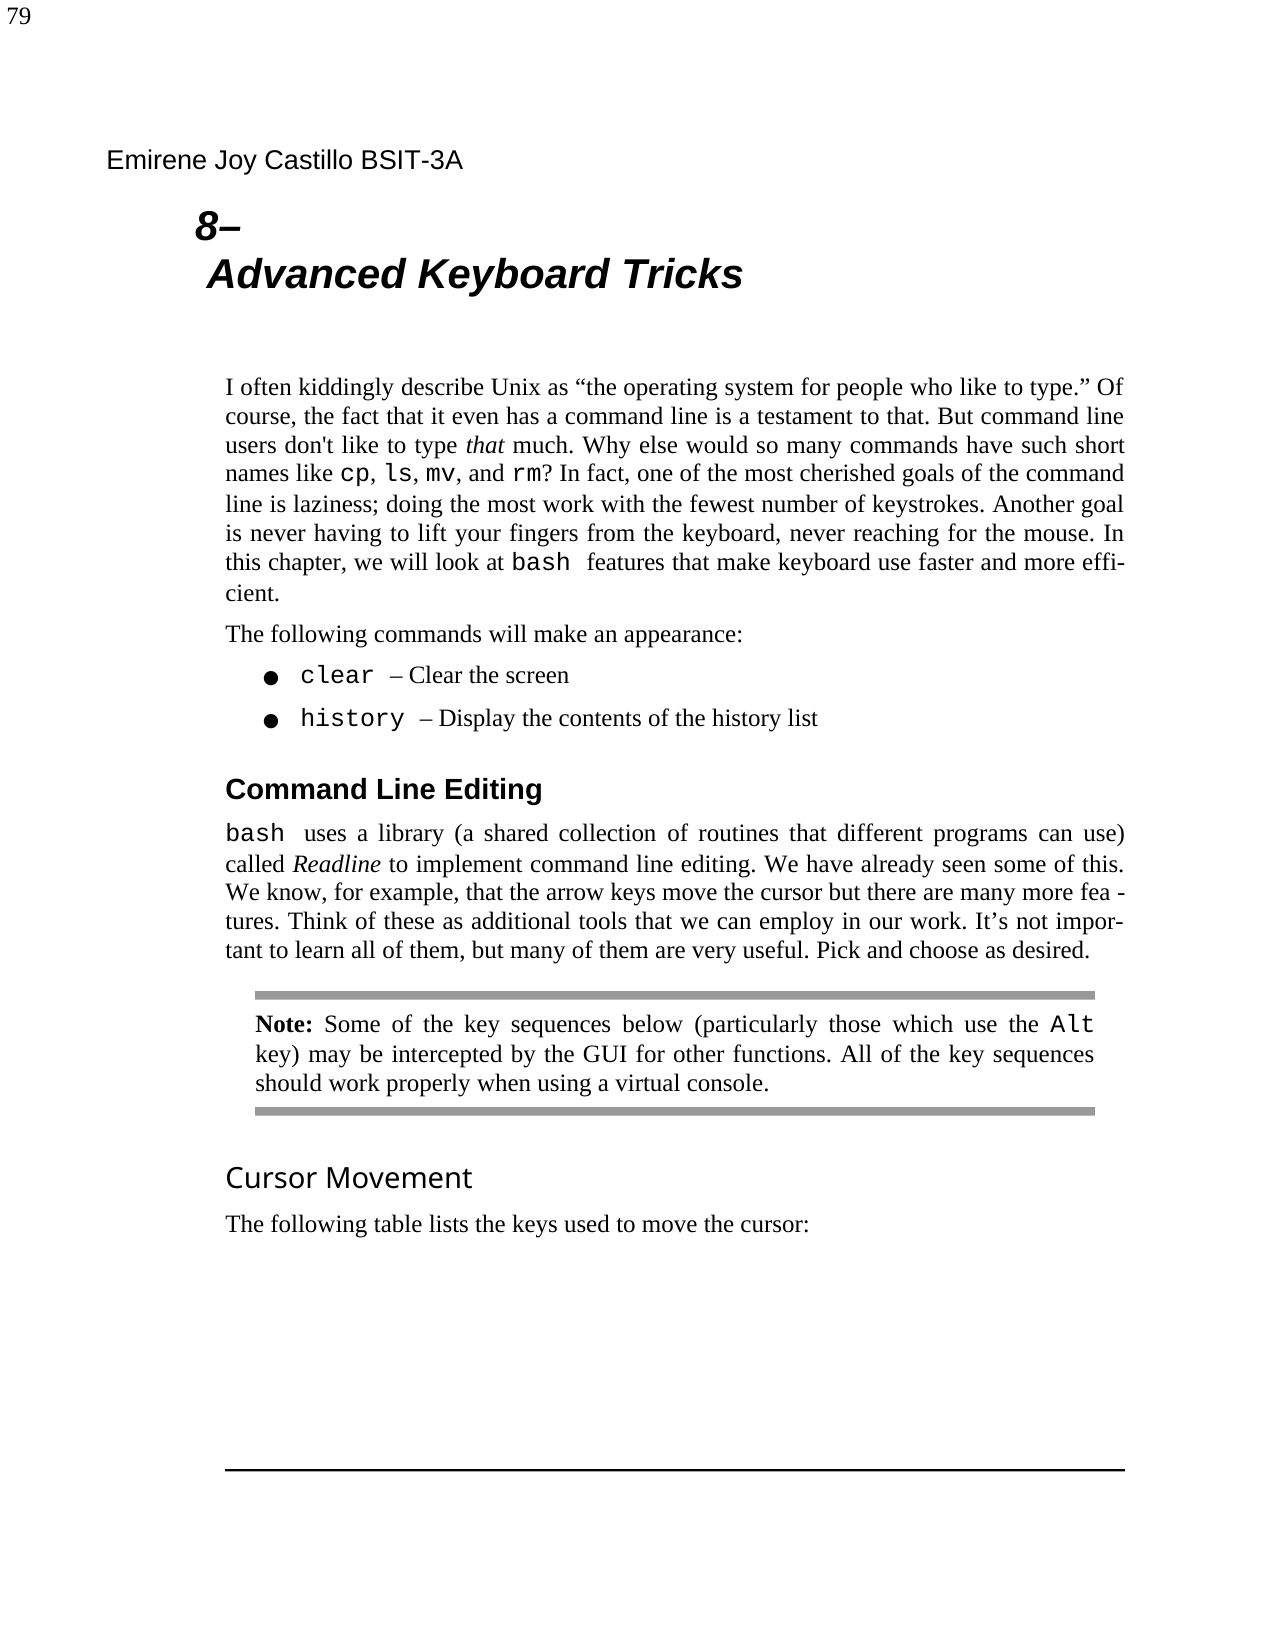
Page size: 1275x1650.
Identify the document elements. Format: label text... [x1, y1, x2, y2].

text The following commands will make an appearance: [225, 619, 1169, 648]
text The following table lists the keys used to move the cursor: [225, 1209, 1169, 1238]
subtitle 8– [195, 201, 1169, 249]
list history – Display the contents of the history list [263, 703, 1169, 734]
subtitle Cursor Movement [225, 1157, 1169, 1197]
subtitle Command Line Editing [225, 772, 1169, 805]
subtitle Advanced Keyboard Tricks [195, 249, 1169, 297]
text Emirene Joy Castillo BSIT-3A [106, 144, 1169, 175]
text I often kiddingly describe Unix as “the operating system for people who like to type.” Of course, the fact that it even has a command line is a testament to that. But command line users don't like to type that much. Why else would so many commands have such short names like cp, ls, mv, and rm? In fact, one of the most cherished goals of the command line is laziness; doing the most work with the fewest number of keystrokes. Another goal is never having to lift your fingers from the keyboard, never reaching for the mouse. In this chapter, we will look at bash features that make keyboard use faster and more effi- cient. [225, 372, 1125, 606]
list clear – Clear the screen [263, 660, 1169, 691]
text Note: Some of the key sequences below (particularly those which use the Alt key) may be intercepted by the GUI for other functions. All of the key sequences should work properly when using a virtual console. [255, 1000, 1095, 1097]
text bash uses a library (a shared collection of routines that different programs can use) called Readline to implement command line editing. We have already seen some of this. We know, for example, that the arrow keys move the cursor but there are many more fea - tures. Think of these as additional tools that we can employ in our work. It’s not impor- tant to learn all of them, but many of them are very useful. Pick and choose as desired. [225, 818, 1125, 964]
